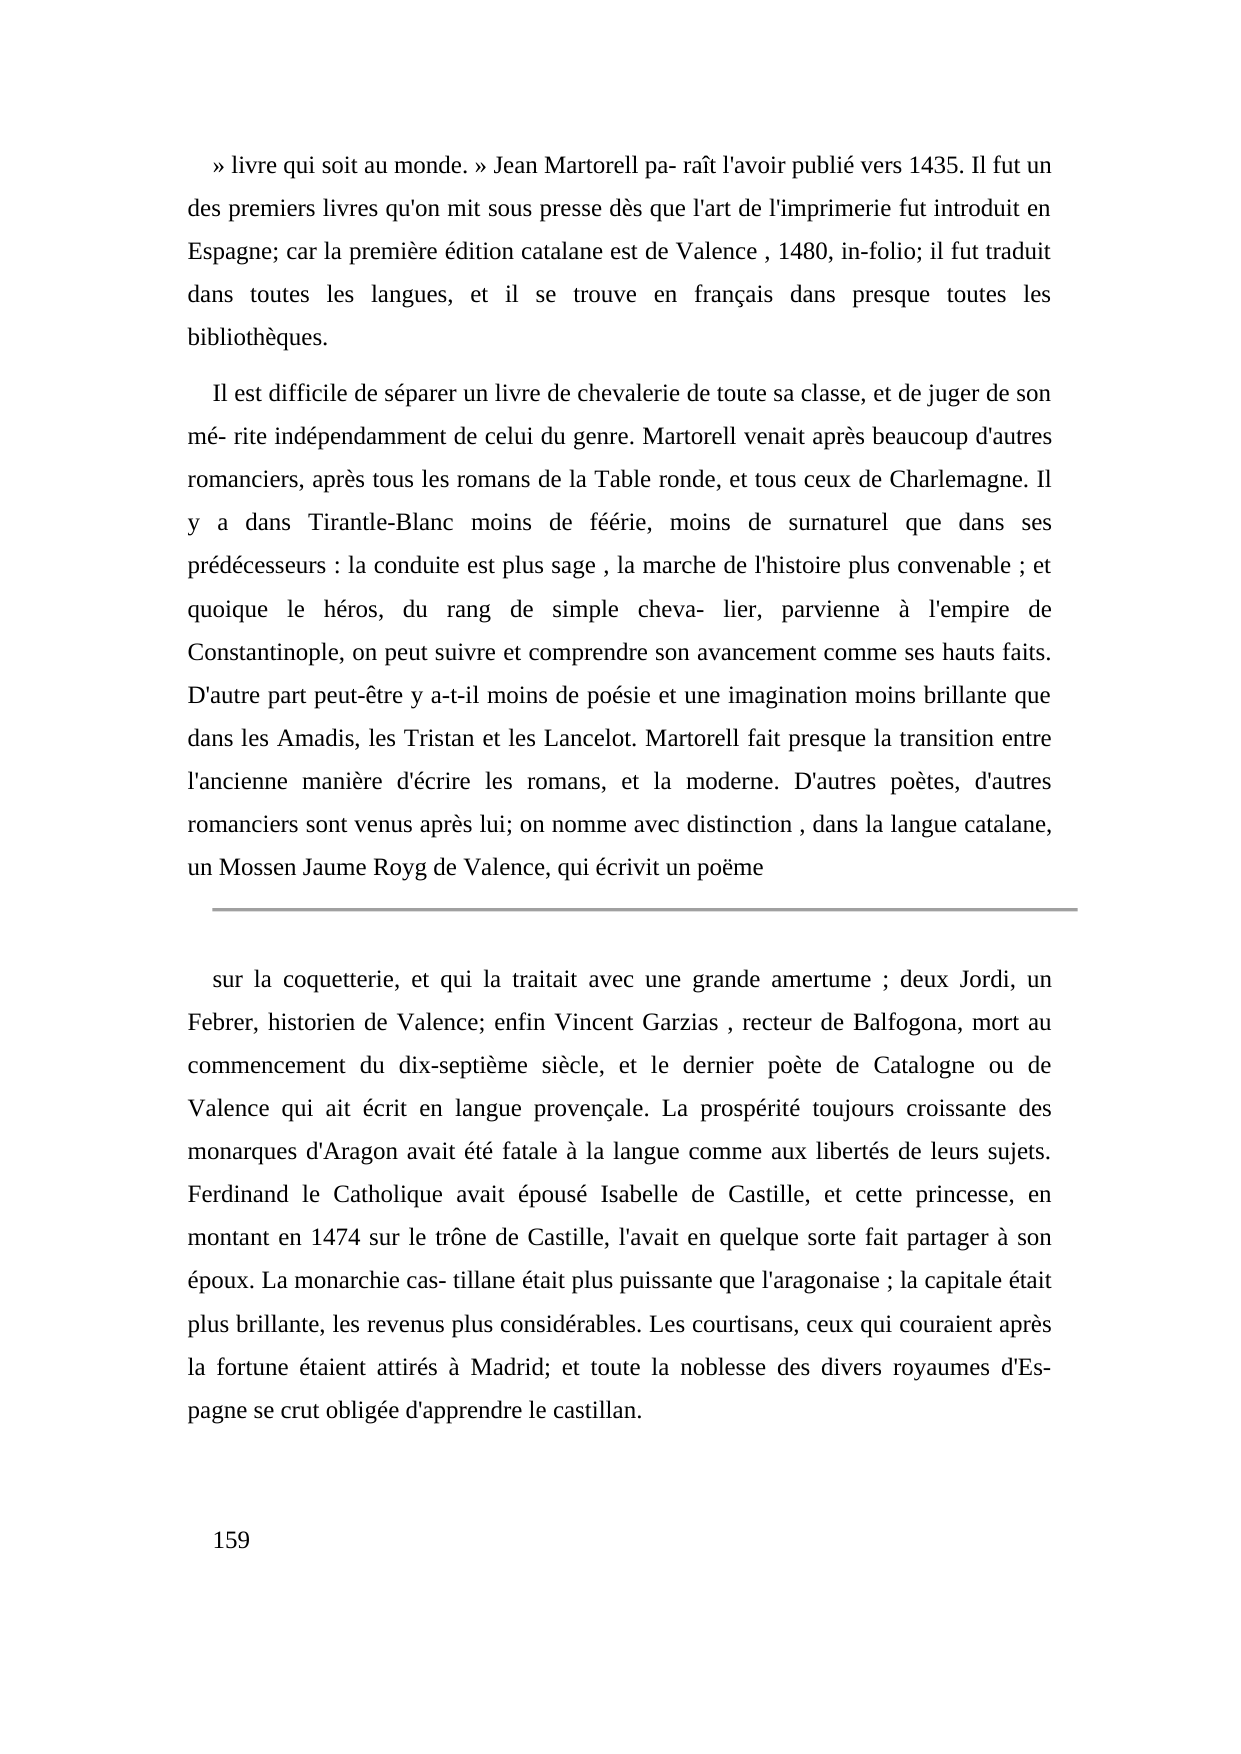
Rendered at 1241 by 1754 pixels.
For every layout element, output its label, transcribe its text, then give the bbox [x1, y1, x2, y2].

text Il est difficile de séparer un livre de chevalerie de toute sa classe, et de juger de son mé- rite indépendamment de celui du genre. Martorell venait après beaucoup d'autres romanciers, après tous les romans de la Table ronde, et tous ceux de Charlemagne. Il y a dans Tirantle-Blanc moins de féérie, moins de surnaturel que dans ses prédécesseurs : la conduite est plus sage , la marche de l'histoire plus convenable ; et quoique le héros, du rang de simple cheva- lier, parvienne à l'empire de Constantinople, on peut suivre et comprendre son avancement comme ses hauts faits. D'autre part peut-être y a-t-il moins de poésie et une imagination moins brillante que dans les Amadis, les Tristan et les Lancelot. Martorell fait presque la transition entre l'ancienne manière d'écrire les romans, et la moderne. D'autres poètes, d'autres romanciers sont venus après lui; on nomme avec distinction , dans la langue catalane, un Mossen Jaume Royg de Valence, qui écrivit un poëme [187, 378, 1053, 881]
text » livre qui soit au monde. » Jean Martorell pa- raît l'avoir publié vers 1435. Il fut un des premiers livres qu'on mit sous presse dès que l'art de l'imprimerie fut introduit en Espagne; car la première édition catalane est de Valence , 1480, in-folio; il fut traduit dans toutes les langues, et il se trouve en français dans presque toutes les bibliothèques. [187, 150, 1053, 351]
text sur la coquetterie, et qui la traitait avec une grande amertume ; deux Jordi, un Febrer, historien de Valence; enfin Vincent Garzias , recteur de Balfogona, mort au commencement du dix-septième siècle, et le dernier poète de Catalogne ou de Valence qui ait écrit en langue provençale. La prospérité toujours croissante des monarques d'Aragon avait été fatale à la langue comme aux libertés de leurs sujets. Ferdinand le Catholique avait épousé Isabelle de Castille, et cette princesse, en montant en 1474 sur le trône de Castille, l'avait en quelque sorte fait partager à son époux. La monarchie cas- tillane était plus puissante que l'aragonaise ; la capitale était plus brillante, les revenus plus considérables. Les courtisans, ceux qui couraient après la fortune étaient attirés à Madrid; et toute la noblesse des divers royaumes d'Es- pagne se crut obligée d'apprendre le castillan. [187, 964, 1053, 1424]
